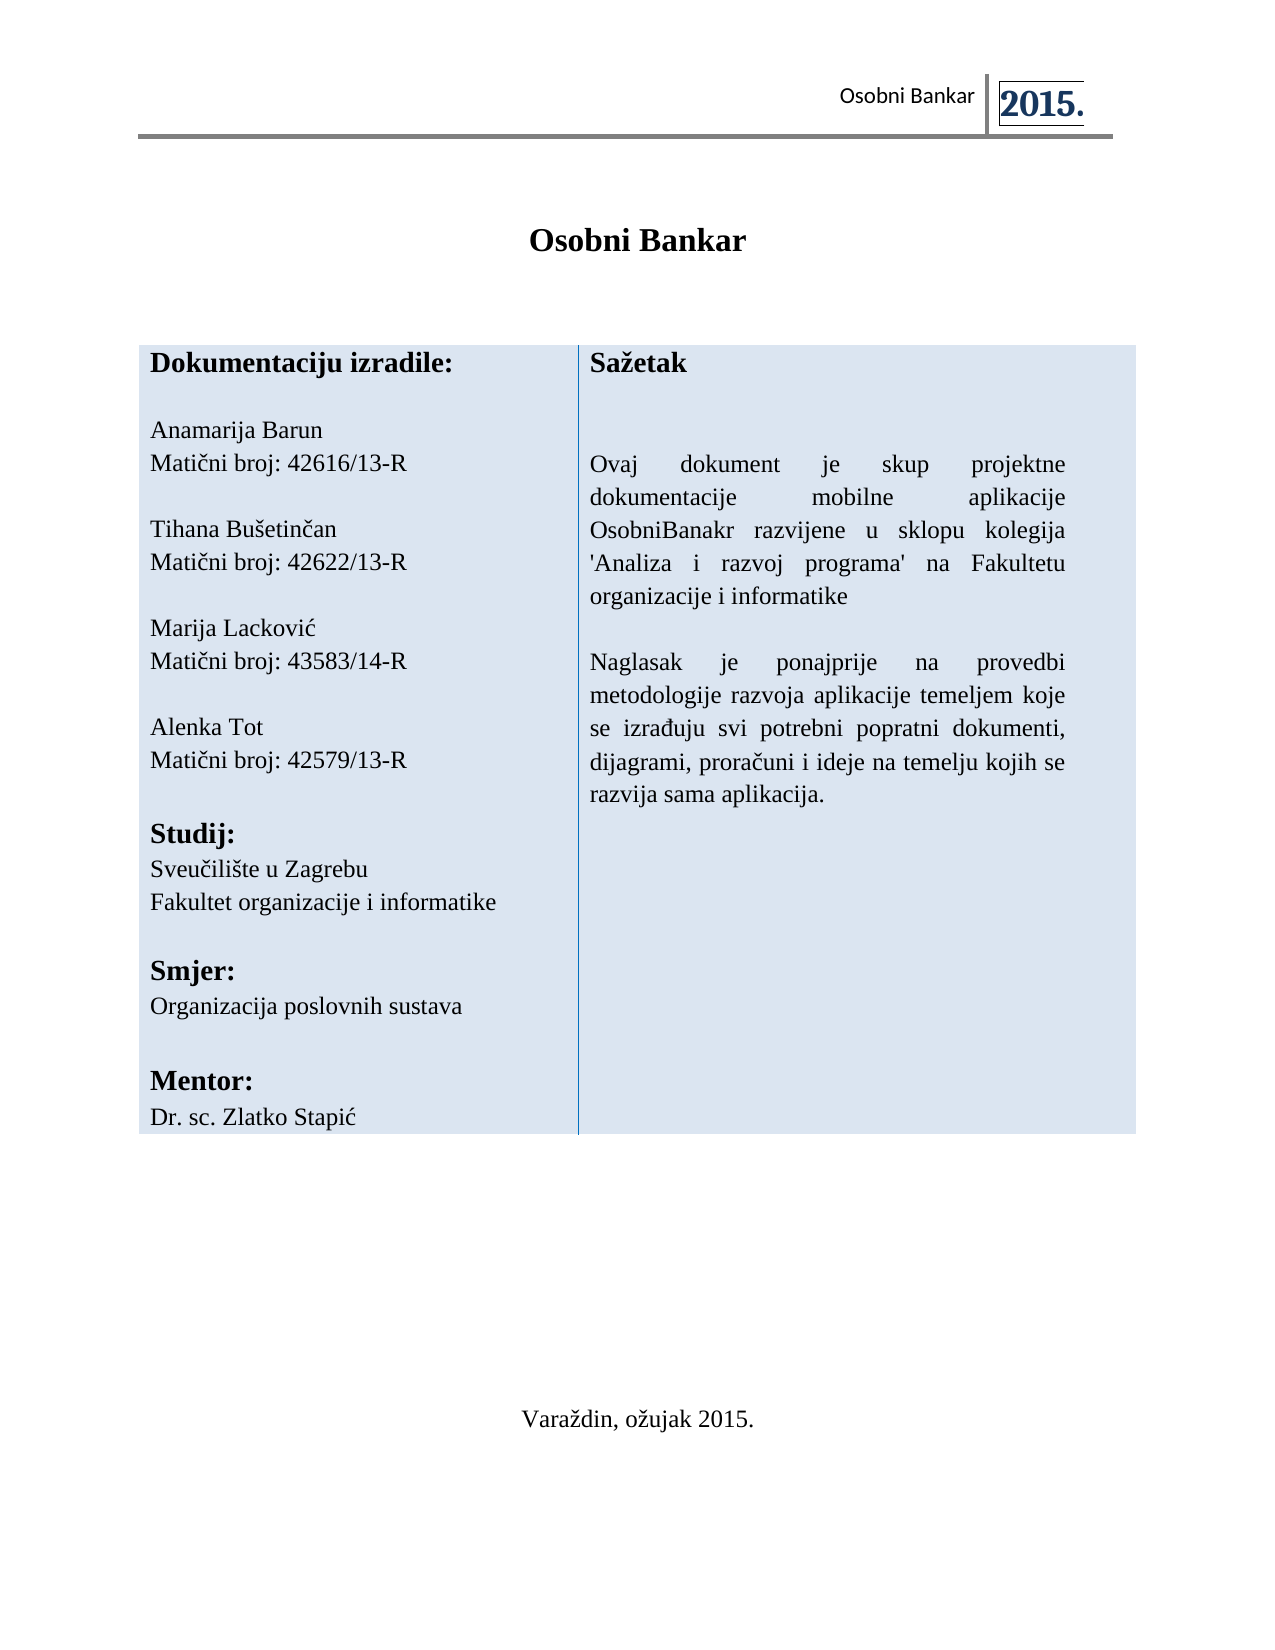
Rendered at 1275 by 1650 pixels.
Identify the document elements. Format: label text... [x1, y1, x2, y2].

table_header Sažetak Ovaj dokument je skup projektne dokumentacije mobilne aplikacije OsobniBanakr razvijene u sklopu kolegija 'Analiza i razvoj programa' na Fakultetu organizacije i informatike Naglasak je ponajprije na provedbi metodologije razvoja aplikacije temeljem koje se izrađuju svi potrebni popratni dokumenti, dijagrami, proračuni i ideje na temelju kojih se razvija sama aplikacija. [579, 345, 1077, 854]
table_cell Sveučilište u Zagrebu Fakultet organizacije i informatike Smjer: Organizacija poslovnih sustava Mentor: Dr. sc. Zlatko Stapić [139, 854, 578, 1134]
text Varaždin, ožujak 2015. [150, 1404, 1125, 1433]
table_cell [579, 854, 1136, 1134]
table_header Dokumentaciju izradile: Anamarija Barun Matični broj: 42616/13-R Tihana Bušetinčan Matični broj: 42622/13-R Marija Lacković Matični broj: 43583/14-R Alenka Tot Matični broj: 42579/13-R Studij: [139, 345, 578, 854]
text Osobni Bankar [150, 221, 1125, 259]
